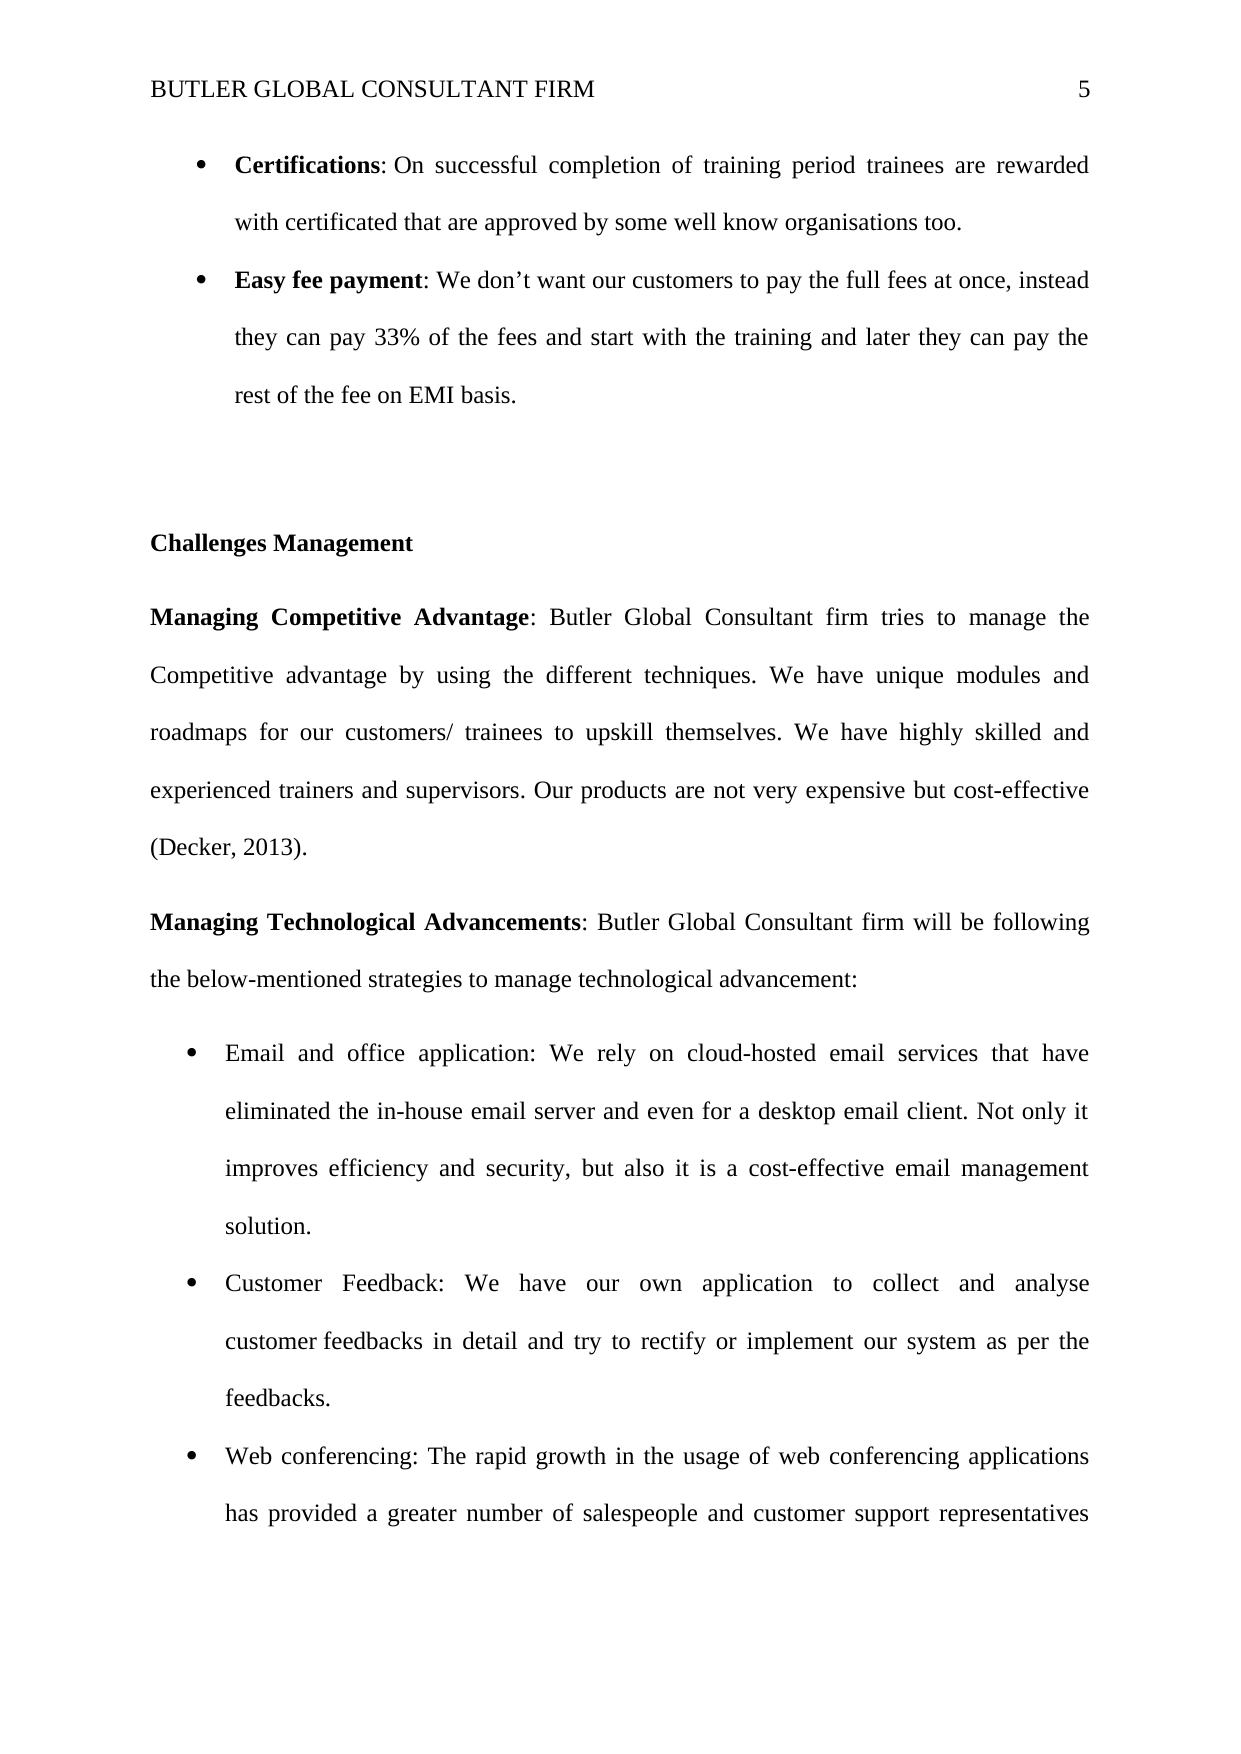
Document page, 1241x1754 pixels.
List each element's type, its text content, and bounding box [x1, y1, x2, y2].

list Email and office application: We rely on cloud-hosted email services that have eliminated the in-house email server and even for a desktop email client. Not only it improves efficiency and security, but also it is a cost-effective email management solution. [187, 1038, 1090, 1239]
text Challenges Management [150, 528, 1090, 557]
list Customer Feedback: We have our own application to collect and analyse customer feedbacks in detail and try to rectify or implement our system as per the feedbacks. [187, 1268, 1090, 1412]
list Certifications: On successful completion of training period trainees are rewarded with certificated that are approved by some well know organisations too. [197, 150, 1090, 236]
list Easy fee payment: We don’t want our customers to pay the full fees at once, instead they can pay 33% of the fees and start with the training and later they can pay the rest of the fee on EMI basis. [197, 265, 1090, 409]
text Managing Technological Advancements: Butler Global Consultant firm will be following the below-mentioned strategies to manage technological advancement: [150, 907, 1090, 993]
text Managing Competitive Advantage: Butler Global Consultant firm tries to manage the Competitive advantage by using the different techniques. We have unique modules and roadmaps for our customers/ trainees to upskill themselves. We have highly skilled and experienced trainers and supervisors. Our products are not very expensive but cost-effective. [150, 602, 1090, 861]
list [187, 1441, 1090, 1527]
